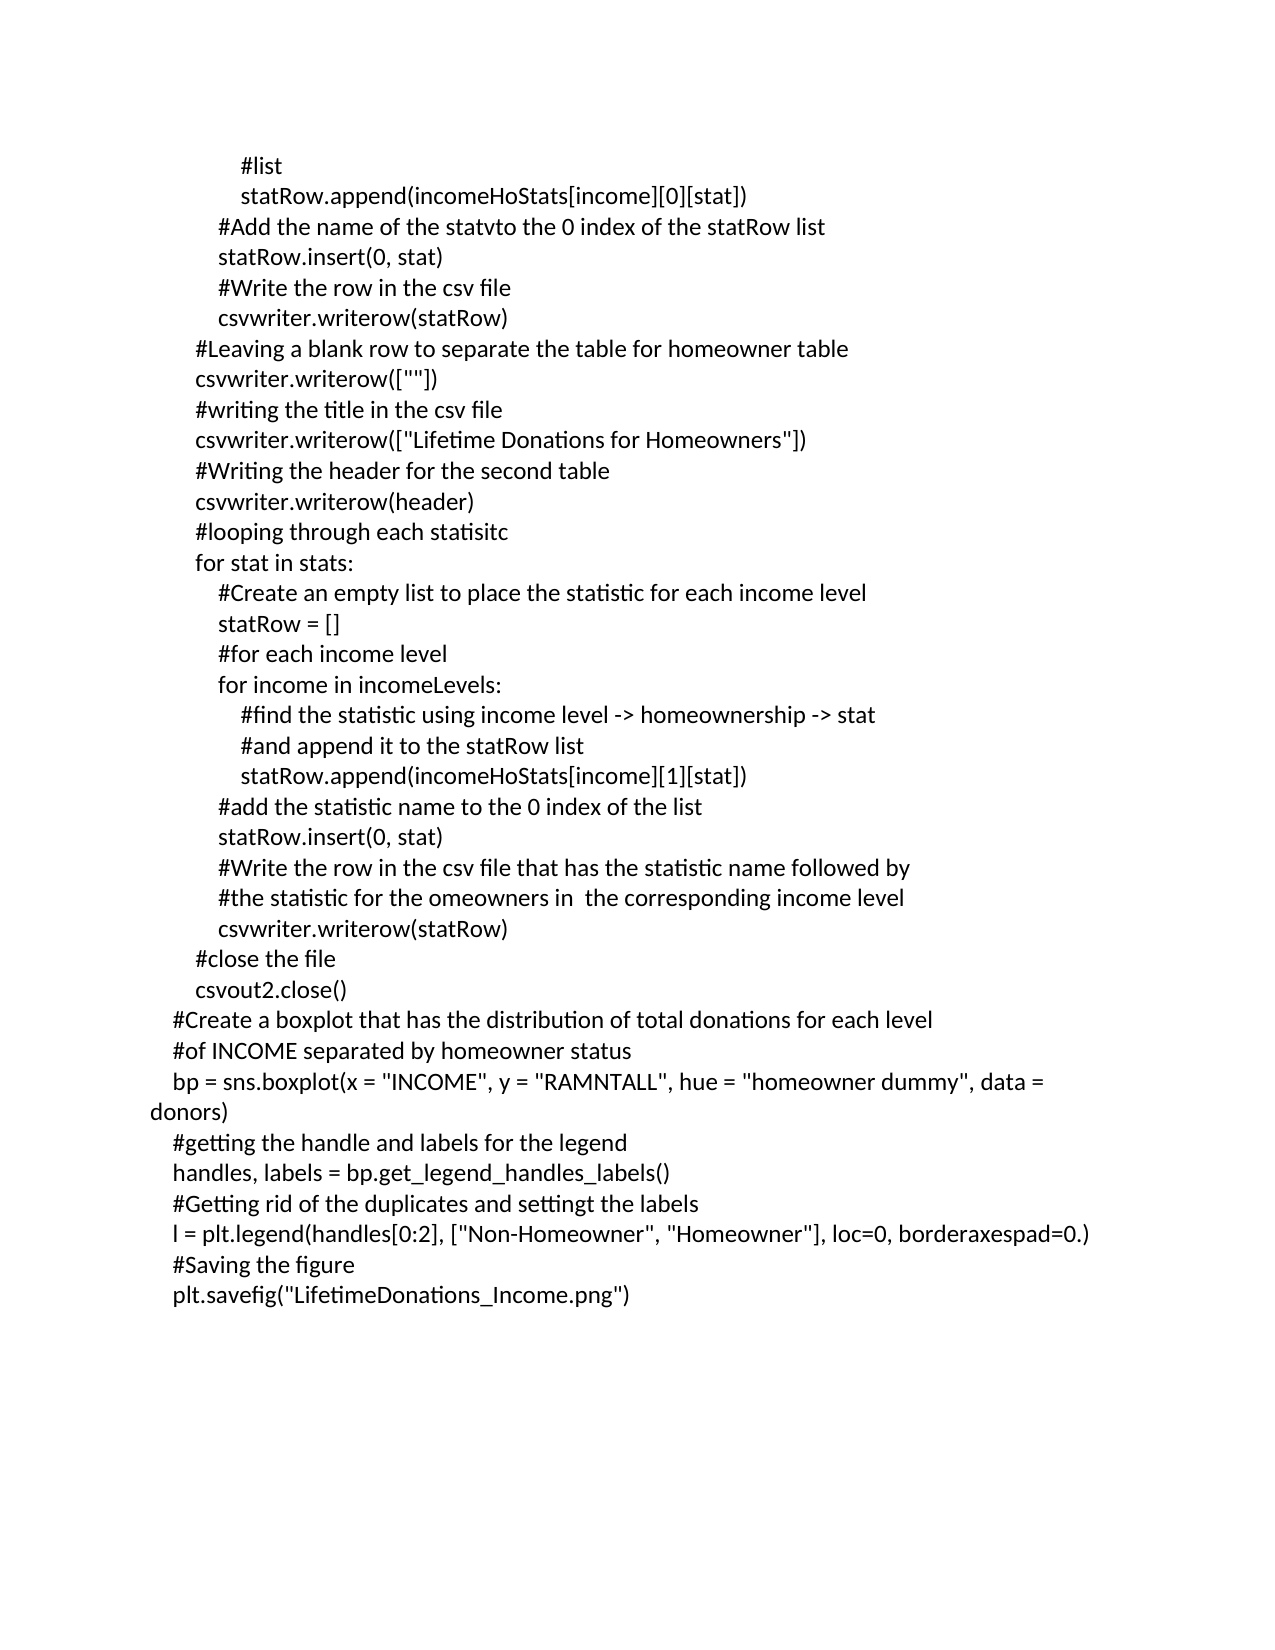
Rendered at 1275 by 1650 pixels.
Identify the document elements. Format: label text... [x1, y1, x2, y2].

text #writing the title in the csv file [150, 394, 1125, 425]
text #Saving the figure [150, 1249, 1125, 1279]
text csvwriter.writerow(header) [150, 486, 1125, 516]
text plt.savefig("LifetimeDonations_Income.png") [150, 1279, 1125, 1310]
text csvwriter.writerow(statRow) [150, 913, 1125, 943]
text l = plt.legend(handles[0:2], ["Non-Homeowner", "Homeowner"], loc=0, borderaxespad=0.) [150, 1218, 1125, 1249]
text #Write the row in the csv file [150, 272, 1125, 303]
text #for each income level [150, 638, 1125, 669]
text #and append it to the statRow list [150, 730, 1125, 760]
text #Add the name of the statvto the 0 index of the statRow list [150, 211, 1125, 242]
text #Create an empty list to place the statistic for each income level [150, 577, 1125, 608]
text #Write the row in the csv file that has the statistic name followed by [150, 852, 1125, 882]
text csvwriter.writerow(statRow) [150, 303, 1125, 333]
text #Getting rid of the duplicates and settingt the labels [150, 1188, 1125, 1218]
text statRow.insert(0, stat) [150, 821, 1125, 852]
text for income in incomeLevels: [150, 669, 1125, 699]
text statRow.append(incomeHoStats[income][0][stat]) [150, 181, 1125, 211]
text #Writing the header for the second table [150, 455, 1125, 486]
text #find the statistic using income level -> homeownership -> stat [150, 699, 1125, 730]
text #of INCOME separated by homeowner status [150, 1035, 1125, 1066]
text bp = sns.boxplot(x = "INCOME", y = "RAMNTALL", hue = "homeowner dummy", data = donors) [150, 1066, 1125, 1127]
text #close the file [150, 943, 1125, 974]
text #list [150, 150, 1125, 181]
text #add the statistic name to the 0 index of the list [150, 791, 1125, 821]
text #Leaving a blank row to separate the table for homeowner table [150, 333, 1125, 364]
text #looping through each statisitc [150, 516, 1125, 547]
text csvwriter.writerow(["Lifetime Donations for Homeowners"]) [150, 425, 1125, 455]
text for stat in stats: [150, 547, 1125, 577]
text statRow.append(incomeHoStats[income][1][stat]) [150, 760, 1125, 791]
text csvout2.close() [150, 974, 1125, 1004]
text statRow = [] [150, 608, 1125, 638]
text #Create a boxplot that has the distribution of total donations for each level [150, 1004, 1125, 1035]
text handles, labels = bp.get_legend_handles_labels() [150, 1157, 1125, 1188]
text statRow.insert(0, stat) [150, 242, 1125, 272]
text csvwriter.writerow([""]) [150, 364, 1125, 394]
text #getting the handle and labels for the legend [150, 1127, 1125, 1157]
text #the statistic for the omeowners in the corresponding income level [150, 882, 1125, 913]
